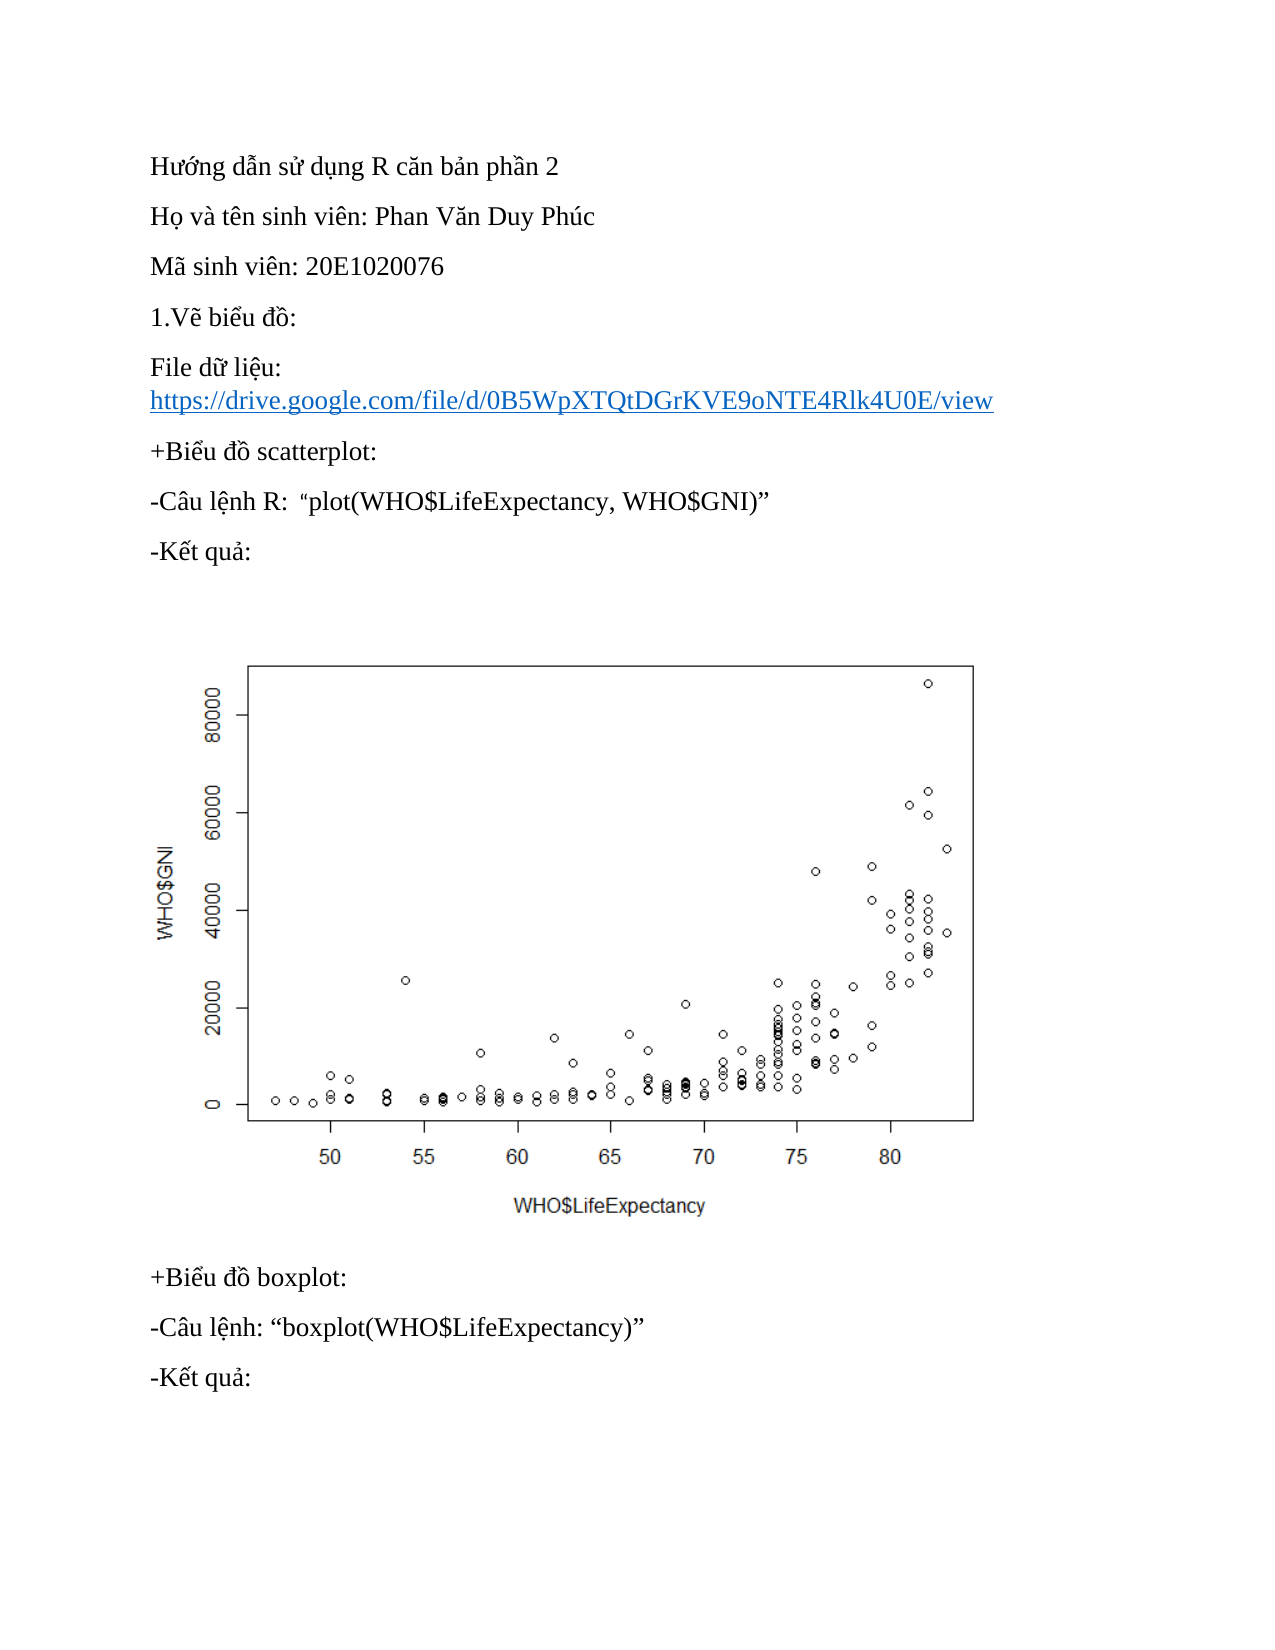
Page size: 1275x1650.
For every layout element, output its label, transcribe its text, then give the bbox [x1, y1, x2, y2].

text Mã sinh viên: 20E1020076 [150, 250, 1125, 282]
text +Biểu đồ boxplot: [150, 1261, 1125, 1292]
text File dữ liệu: https://drive.google.com/file/d/0B5WpXTQtDGrKVE9oNTE4Rlk4U0E/view [150, 351, 1125, 416]
text Họ và tên sinh viên: Phan Văn Duy Phúc [150, 200, 1125, 231]
text -Câu lệnh R: “plot(WHO$LifeExpectancy, WHO$GNI)” [150, 485, 1125, 516]
text 1.Vẽ biểu đồ: [150, 301, 1125, 332]
text -Kết quả: [150, 1361, 1125, 1393]
picture [150, 568, 1024, 1243]
text +Biểu đồ scatterplot: [150, 434, 1125, 466]
text Hướng dẫn sử dụng R căn bản phần 2 [150, 150, 1125, 181]
text -Câu lệnh: “boxplot(WHO$LifeExpectancy)” [150, 1311, 1125, 1342]
